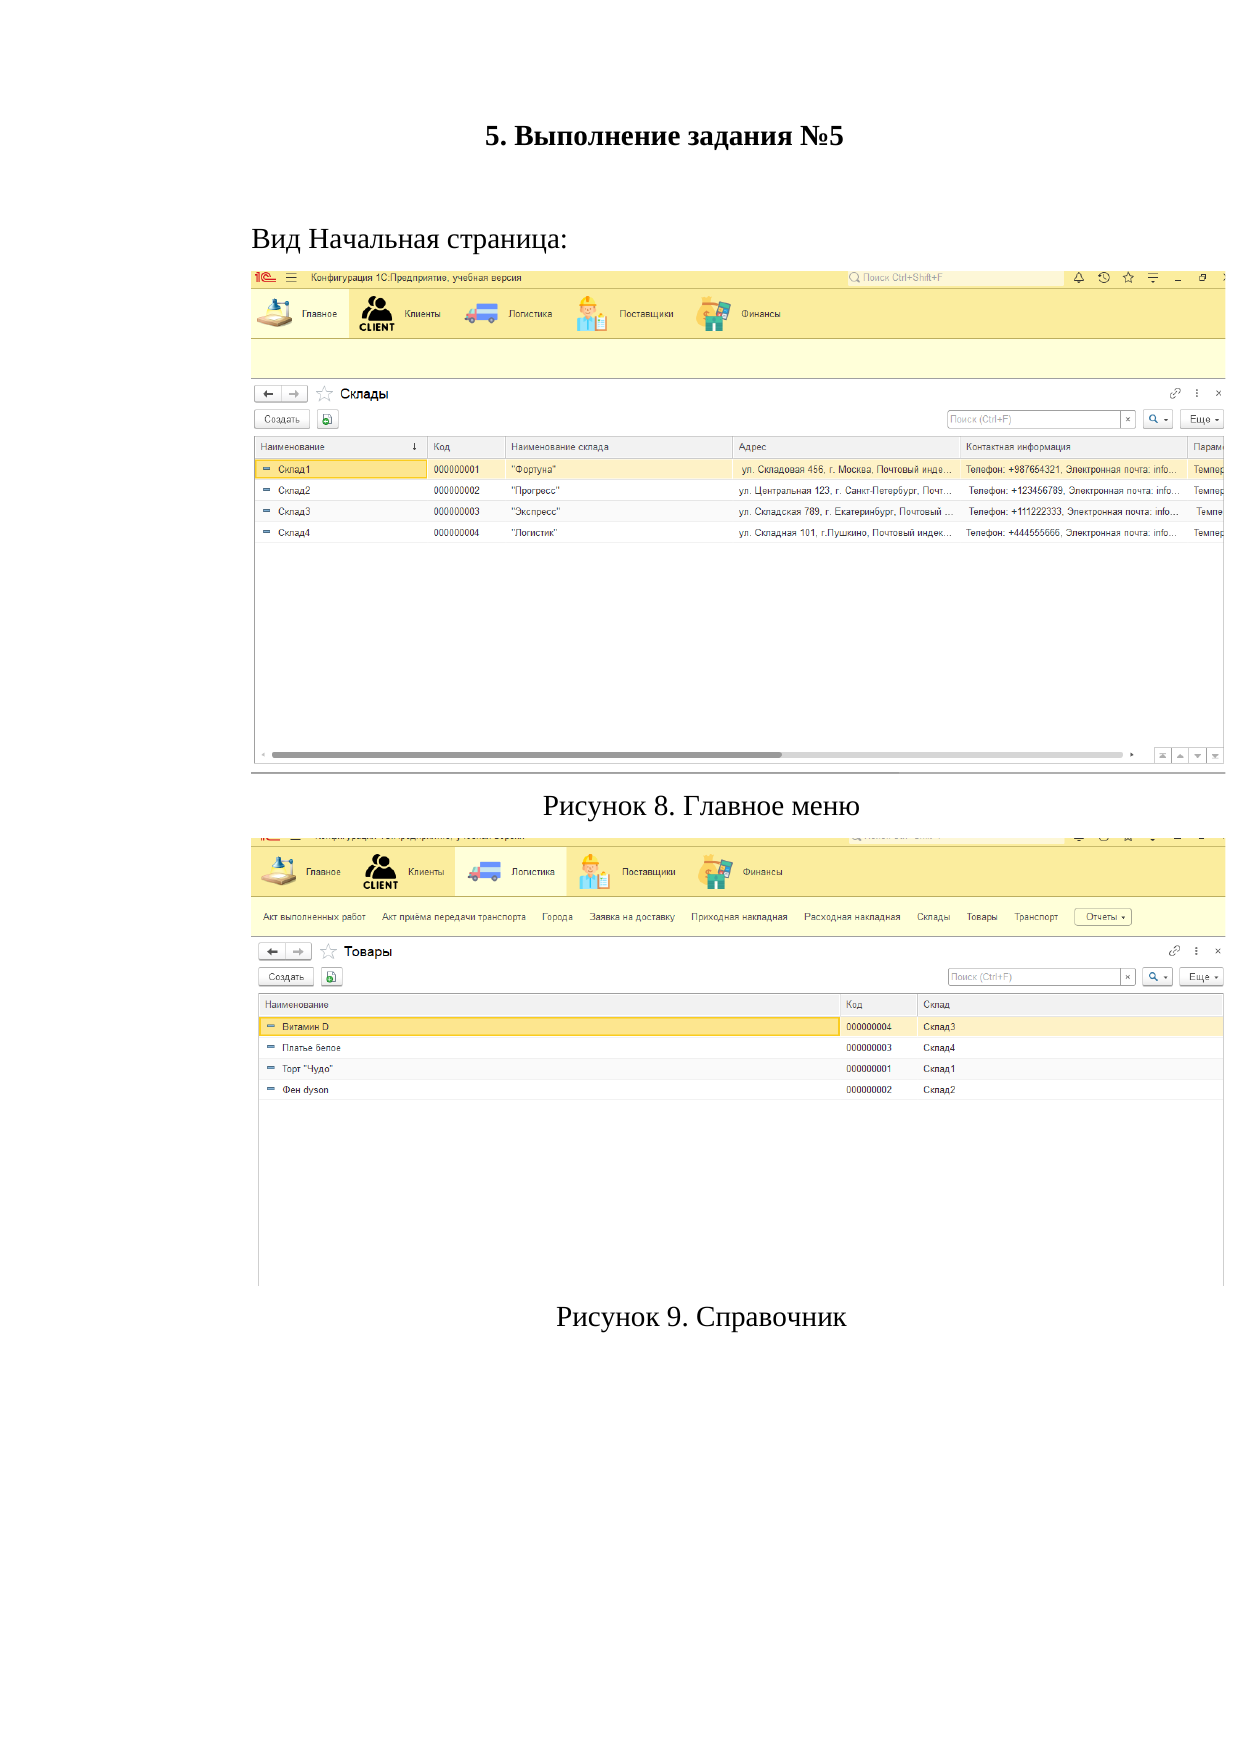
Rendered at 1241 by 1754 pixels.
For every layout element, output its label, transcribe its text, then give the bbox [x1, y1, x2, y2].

picture [251, 271, 1226, 774]
text Рисунок 8. Главное меню [177, 788, 1152, 822]
picture [251, 838, 1226, 1286]
text 5. Выполнение задания №5 [177, 118, 1152, 152]
text Вид Начальная страница: [177, 221, 1152, 255]
text Рисунок 9. Справочник [177, 1299, 1152, 1333]
